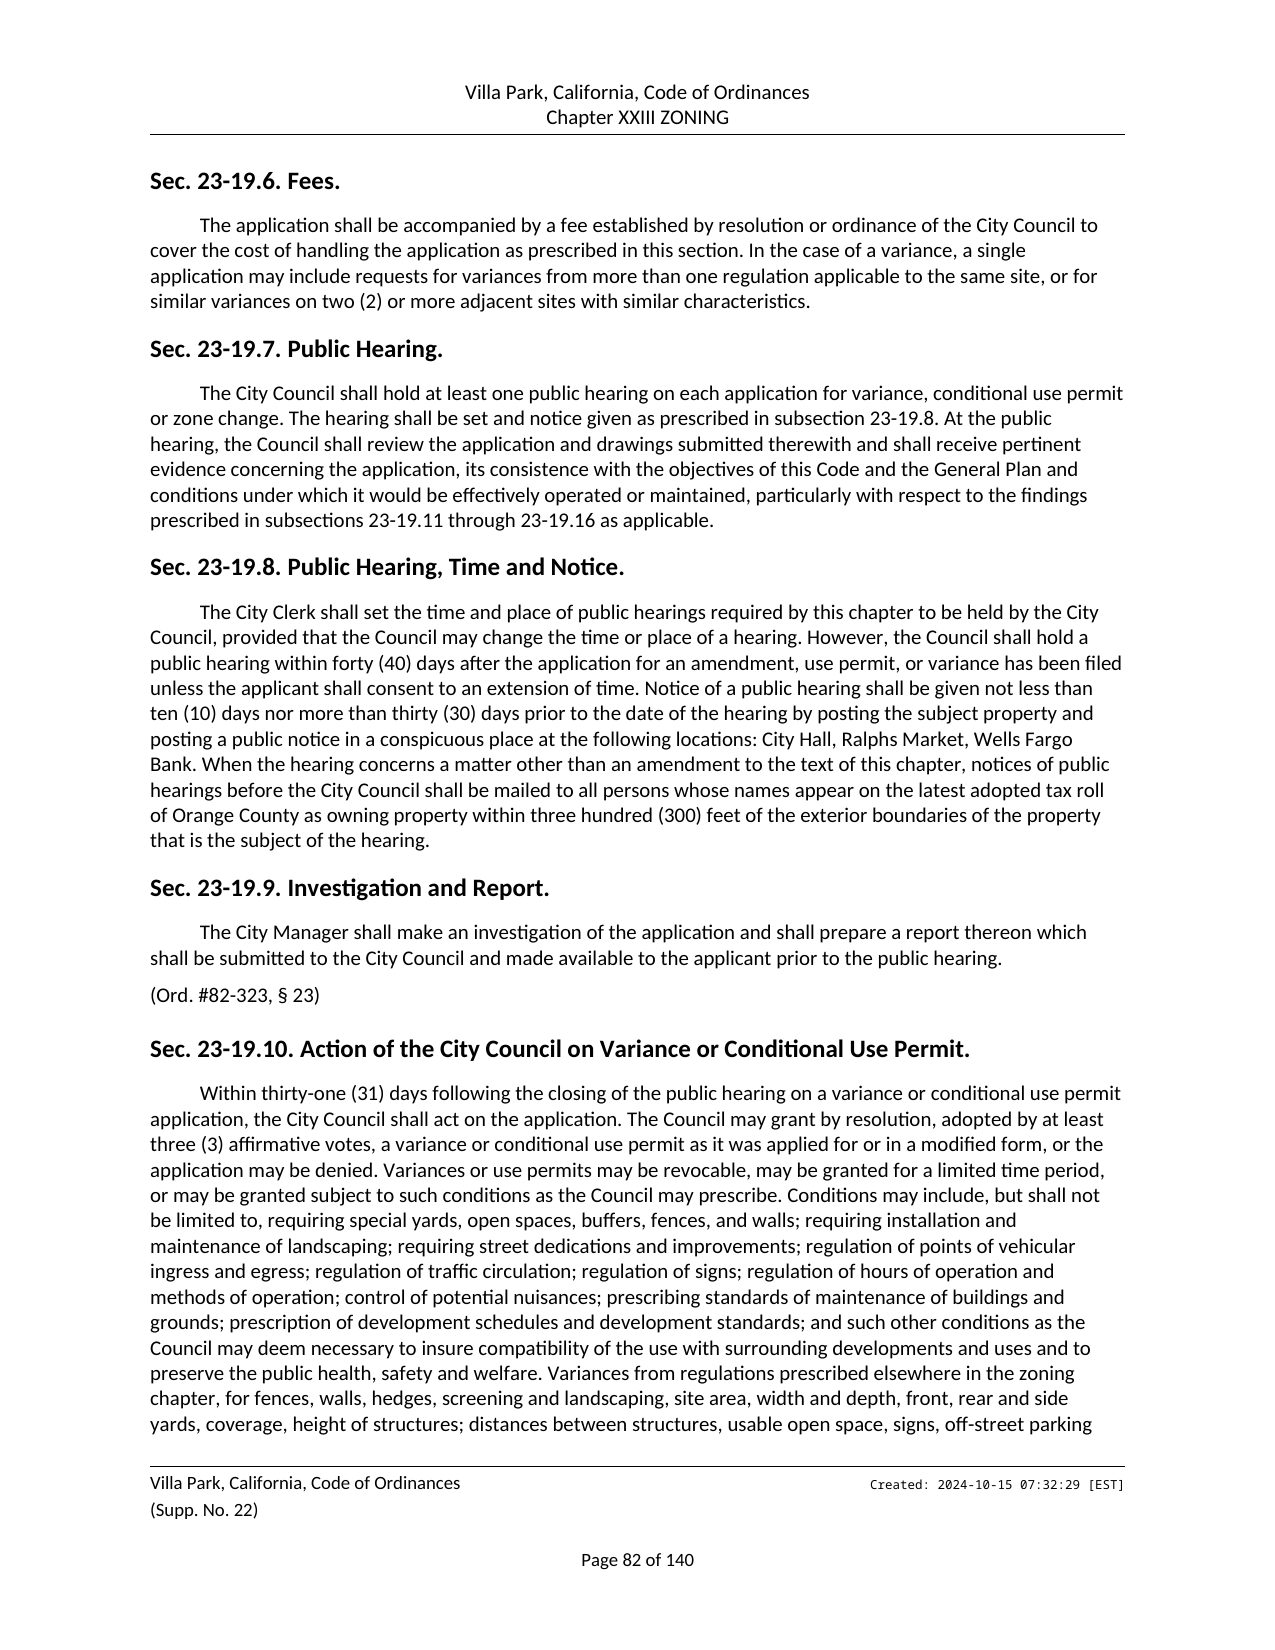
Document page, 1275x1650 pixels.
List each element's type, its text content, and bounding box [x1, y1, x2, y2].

text The City Council shall hold at least one public hearing on each application for variance, conditional use permit or zone change. The hearing shall be set and notice given as prescribed in subsection 23-19.8. At the public hearing, the Council shall review the application and drawings submitted therewith and shall receive pertinent evidence concerning the application, its consistence with the objectives of this Code and the General Plan and conditions under which it would be effectively operated or maintained, particularly with respect to the findings prescribed in subsections 23-19.11 through 23-19.16 as applicable. [150, 380, 1125, 533]
text The application shall be accompanied by a fee established by resolution or ordinance of the City Council to cover the cost of handling the application as prescribed in this section. In the case of a variance, a single application may include requests for variances from more than one regulation applicable to the same site, or for similar variances on two (2) or more adjacent sites with similar characteristics. [150, 212, 1125, 314]
text Sec. 23-19.9. Investigation and Report. [150, 872, 1125, 902]
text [150, 1081, 1125, 1436]
text Sec. 23-19.10. Action of the City Council on Variance or Conditional Use Permit. [150, 1033, 1125, 1064]
text Sec. 23-19.6. Fees. [150, 165, 1125, 195]
text (Ord. #82-323, § 23) [150, 983, 1125, 1008]
text Sec. 23-19.8. Public Hearing, Time and Notice. [150, 551, 1125, 582]
text Sec. 23-19.7. Public Hearing. [150, 333, 1125, 363]
text The City Manager shall make an investigation of the application and shall prepare a report thereon which shall be submitted to the City Council and made available to the applicant prior to the public hearing. [150, 919, 1125, 970]
text The City Clerk shall set the time and place of public hearings required by this chapter to be held by the City Council, provided that the Council may change the time or place of a hearing. However, the Council shall hold a public hearing within forty (40) days after the application for an amendment, use permit, or variance has been filed unless the applicant shall consent to an extension of time. Notice of a public hearing shall be given not less than ten (10) days nor more than thirty (30) days prior to the date of the hearing by posting the subject property and posting a public notice in a conspicuous place at the following locations: City Hall, Ralphs Market, Wells Fargo Bank. When the hearing concerns a matter other than an amendment to the text of this chapter, notices of public hearings before the City Council shall be mailed to all persons whose names appear on the latest adopted tax roll of Orange County as owning property within three hundred (300) feet of the exterior boundaries of the property that is the subject of the hearing. [150, 599, 1125, 853]
